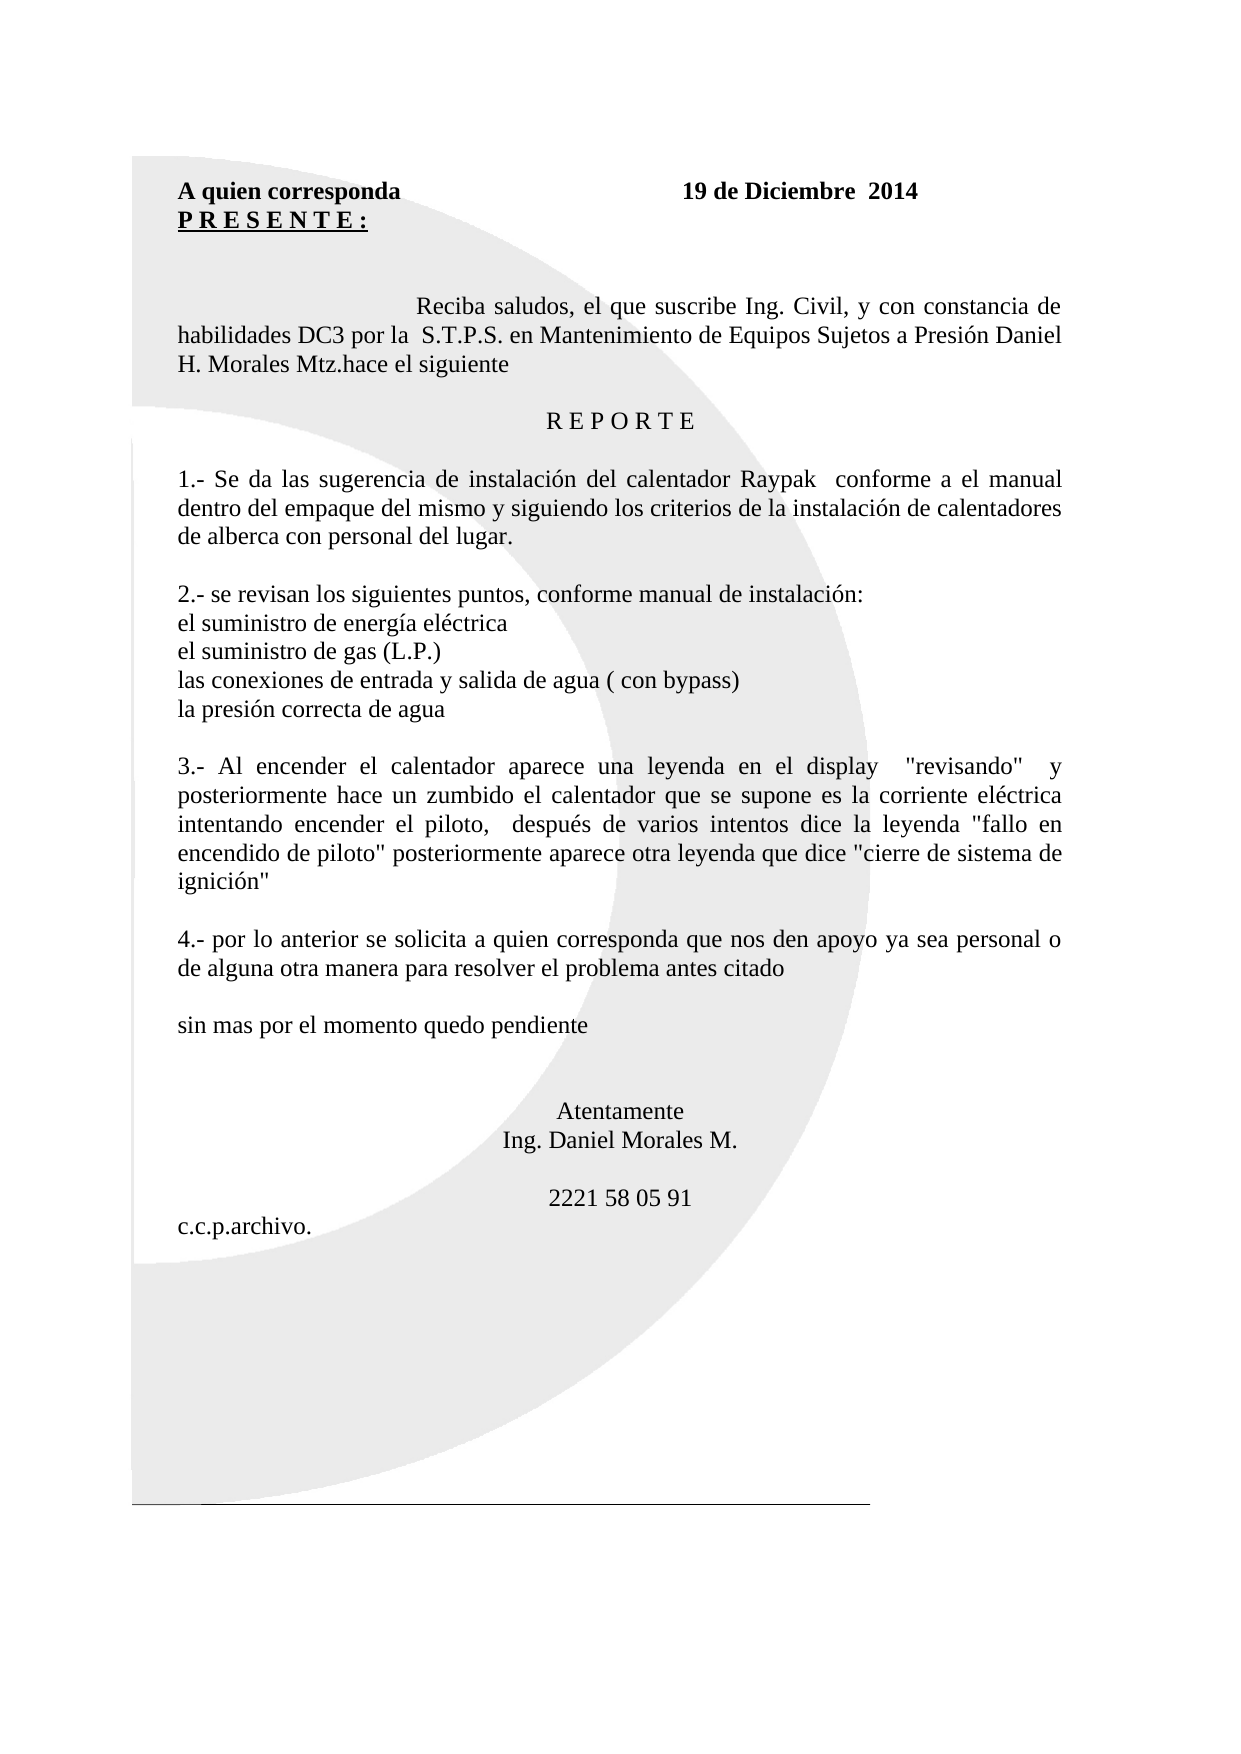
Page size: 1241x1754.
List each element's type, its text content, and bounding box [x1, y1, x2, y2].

text sin mas por el momento quedo pendiente [177, 1010, 1063, 1039]
picture [128, 156, 871, 1506]
text las conexiones de entrada y salida de agua ( con bypass) [177, 665, 1063, 694]
text 1.- Se da las sugerencia de instalación del calentador Raypak conforme a el manual dentro del empaque del mismo y siguiendo los criterios de la instalación de calentadores de alberca con personal del lugar. [177, 464, 1063, 550]
text 2221 58 05 91 [177, 1183, 1063, 1211]
text c.c.p.archivo. [177, 1211, 1063, 1240]
text P R E S E N T E : [177, 205, 1063, 234]
text el suministro de energía eléctrica [177, 608, 1063, 636]
text Atentamente [177, 1096, 1063, 1125]
text A quien corresponda 19 de Diciembre 2014 [177, 176, 1063, 205]
text la presión correcta de agua [177, 694, 1063, 723]
text Ing. Daniel Morales M. [177, 1125, 1063, 1154]
text el suministro de gas (L.P.) [177, 636, 1063, 665]
text 4.- por lo anterior se solicita a quien corresponda que nos den apoyo ya sea personal o de alguna otra manera para resolver el problema antes citado [177, 924, 1063, 981]
text 3.- Al encender el calentador aparece una leyenda en el display "revisando" y posteriormente hace un zumbido el calentador que se supone es la corriente eléctrica intentando encender el piloto, después de varios intentos dice la leyenda "fallo en encendido de piloto" posteriormente aparece otra leyenda que dice "cierre de sistema de ignición" [177, 751, 1063, 895]
text R E P O R T E [177, 406, 1063, 435]
text Reciba saludos, el que suscribe Ing. Civil, y con constancia de habilidades DC3 por la S.T.P.S. en Mantenimiento de Equipos Sujetos a Presión Daniel H. Morales Mtz.hace el siguiente [177, 291, 1063, 378]
text 2.- se revisan los siguientes puntos, conforme manual de instalación: [177, 579, 1063, 608]
